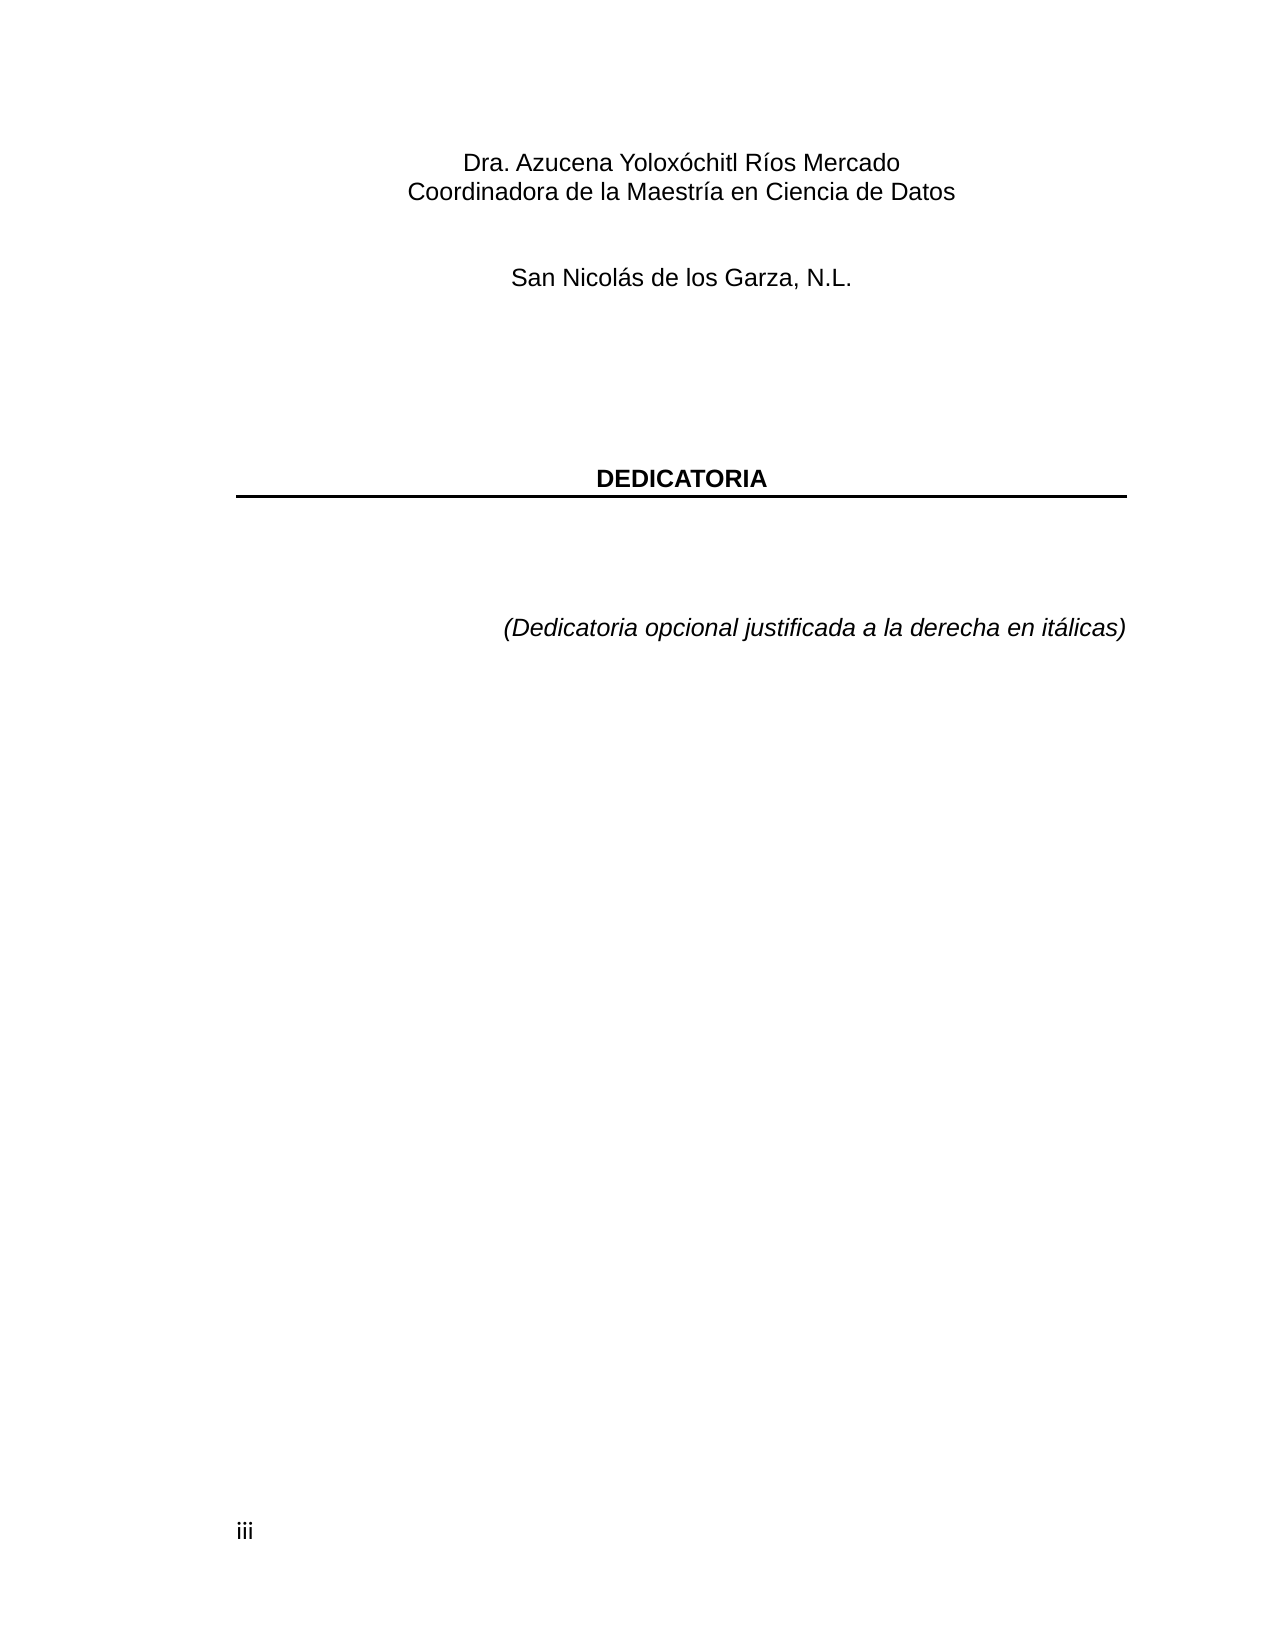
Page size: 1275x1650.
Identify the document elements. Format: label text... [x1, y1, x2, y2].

text (Dedicatoria opcional justificada a la derecha en itálicas) [236, 613, 1127, 642]
text Coordinadora de la Maestría en Ciencia de Datos [236, 176, 1127, 205]
text Dra. Azucena Yoloxóchitl Ríos Mercado [236, 148, 1127, 176]
text San Nicolás de los Garza, N.L. [236, 263, 1127, 291]
text DEDICATORIA [236, 464, 1127, 495]
